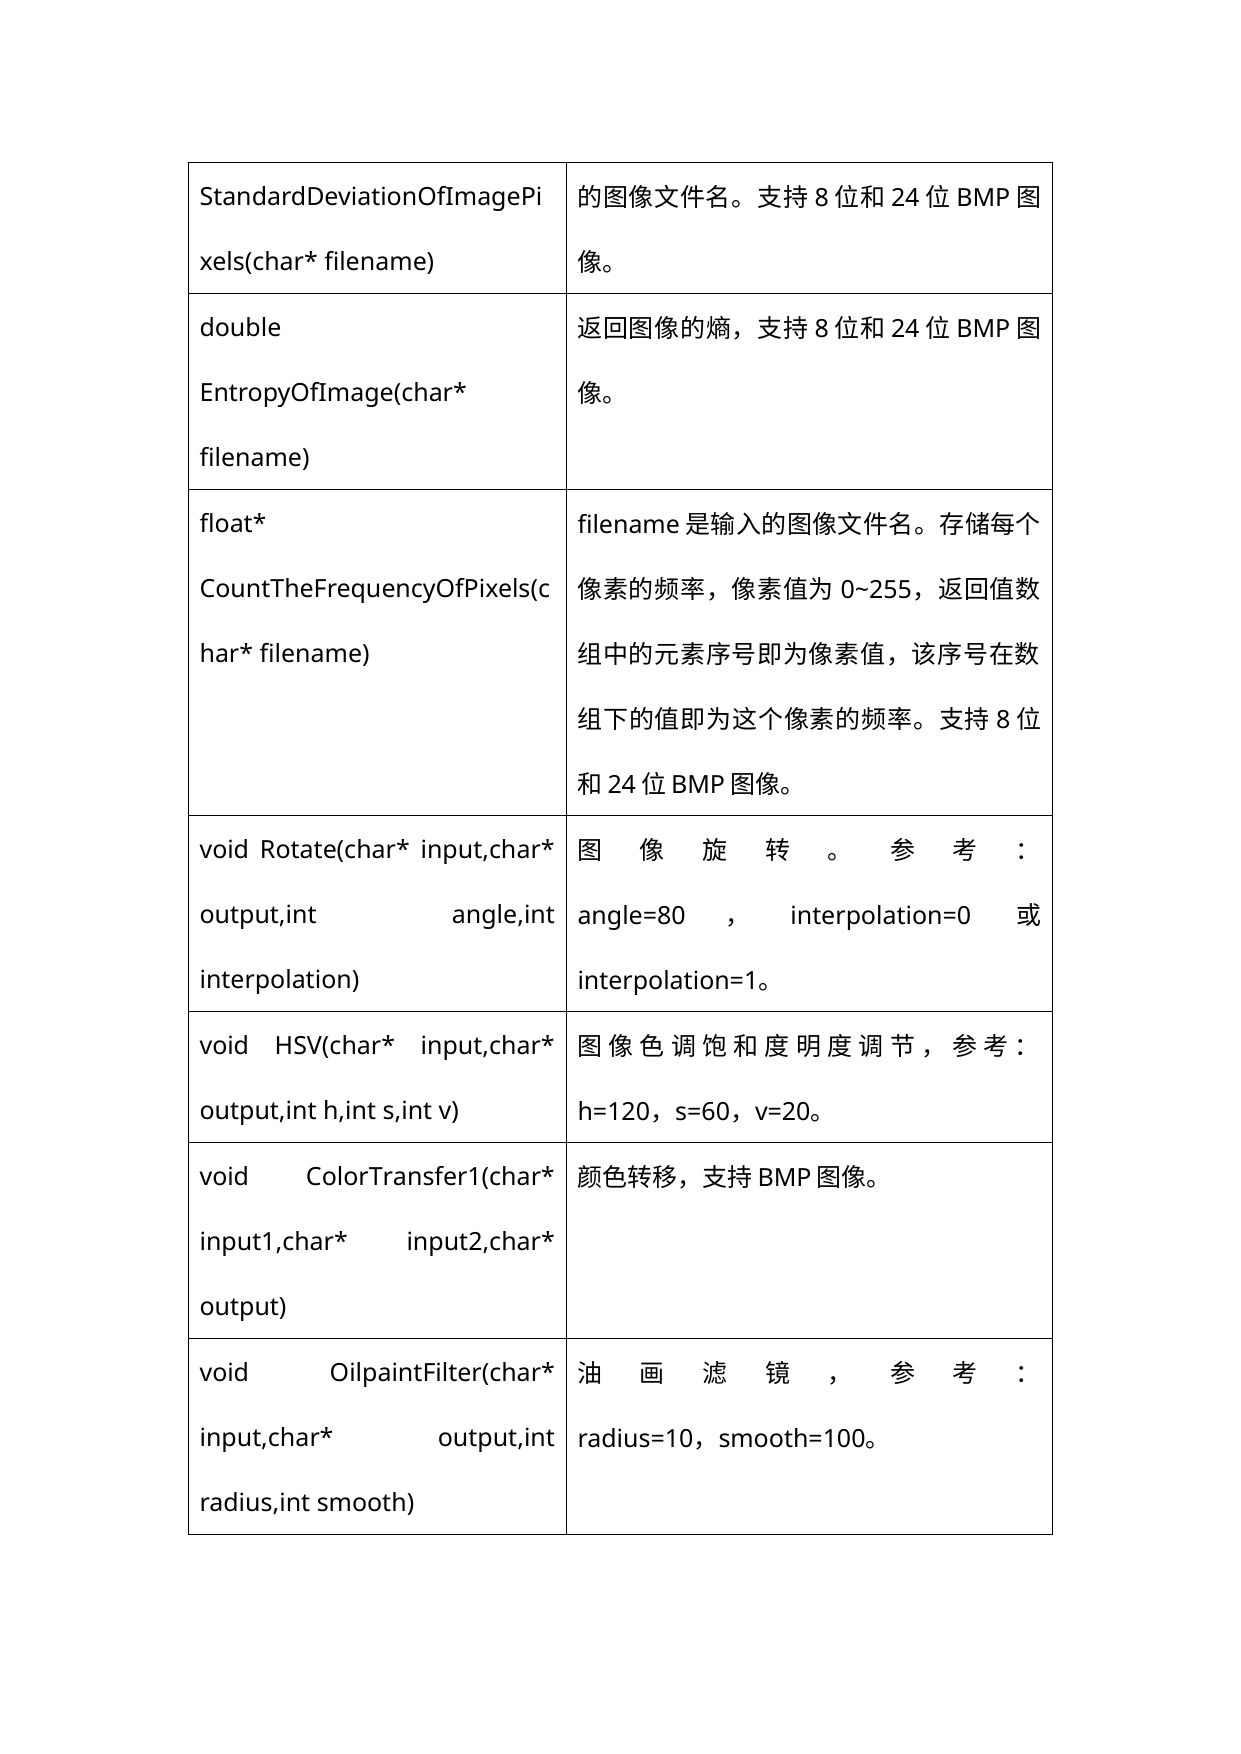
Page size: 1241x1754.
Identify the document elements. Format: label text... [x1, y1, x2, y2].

table_cell 颜色转移，支持BMP图像。 [567, 1143, 1052, 1338]
table_cell 图像旋转。参考：angle=80，interpolation=0或interpolation=1。 [567, 816, 1052, 1011]
table_cell filename是输入的图像文件名。存储每个像素的频率，像素值为0~255，返回值数组中的元素序号即为像素值，该序号在数组下的值即为这个像素的频率。支持8位和24位BMP图像。 [567, 490, 1052, 815]
table_cell void HSV(char* input,char* output,int h,int s,int v) [189, 1012, 566, 1142]
table_cell 图像色调饱和度明度调节，参考：h=120，s=60，v=20。 [567, 1012, 1052, 1142]
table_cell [189, 163, 566, 293]
table_cell double EntropyOfImage(char* filename) [189, 294, 566, 489]
table_cell 油画滤镜，参考：radius=10，smooth=100。 [567, 1339, 1052, 1534]
table_cell 返回图像的熵，支持8位和24位BMP图像。 [567, 294, 1052, 489]
table_cell float* CountTheFrequencyOfPixels(char* filename) [189, 490, 566, 815]
table_cell void Rotate(char* input,char* output,int angle,int interpolation) [189, 816, 566, 1011]
table_cell void OilpaintFilter(char* input,char* output,int radius,int smooth) [189, 1339, 566, 1534]
table_cell void ColorTransfer1(char* input1,char* input2,char* output) [189, 1143, 566, 1338]
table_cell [567, 163, 1052, 293]
